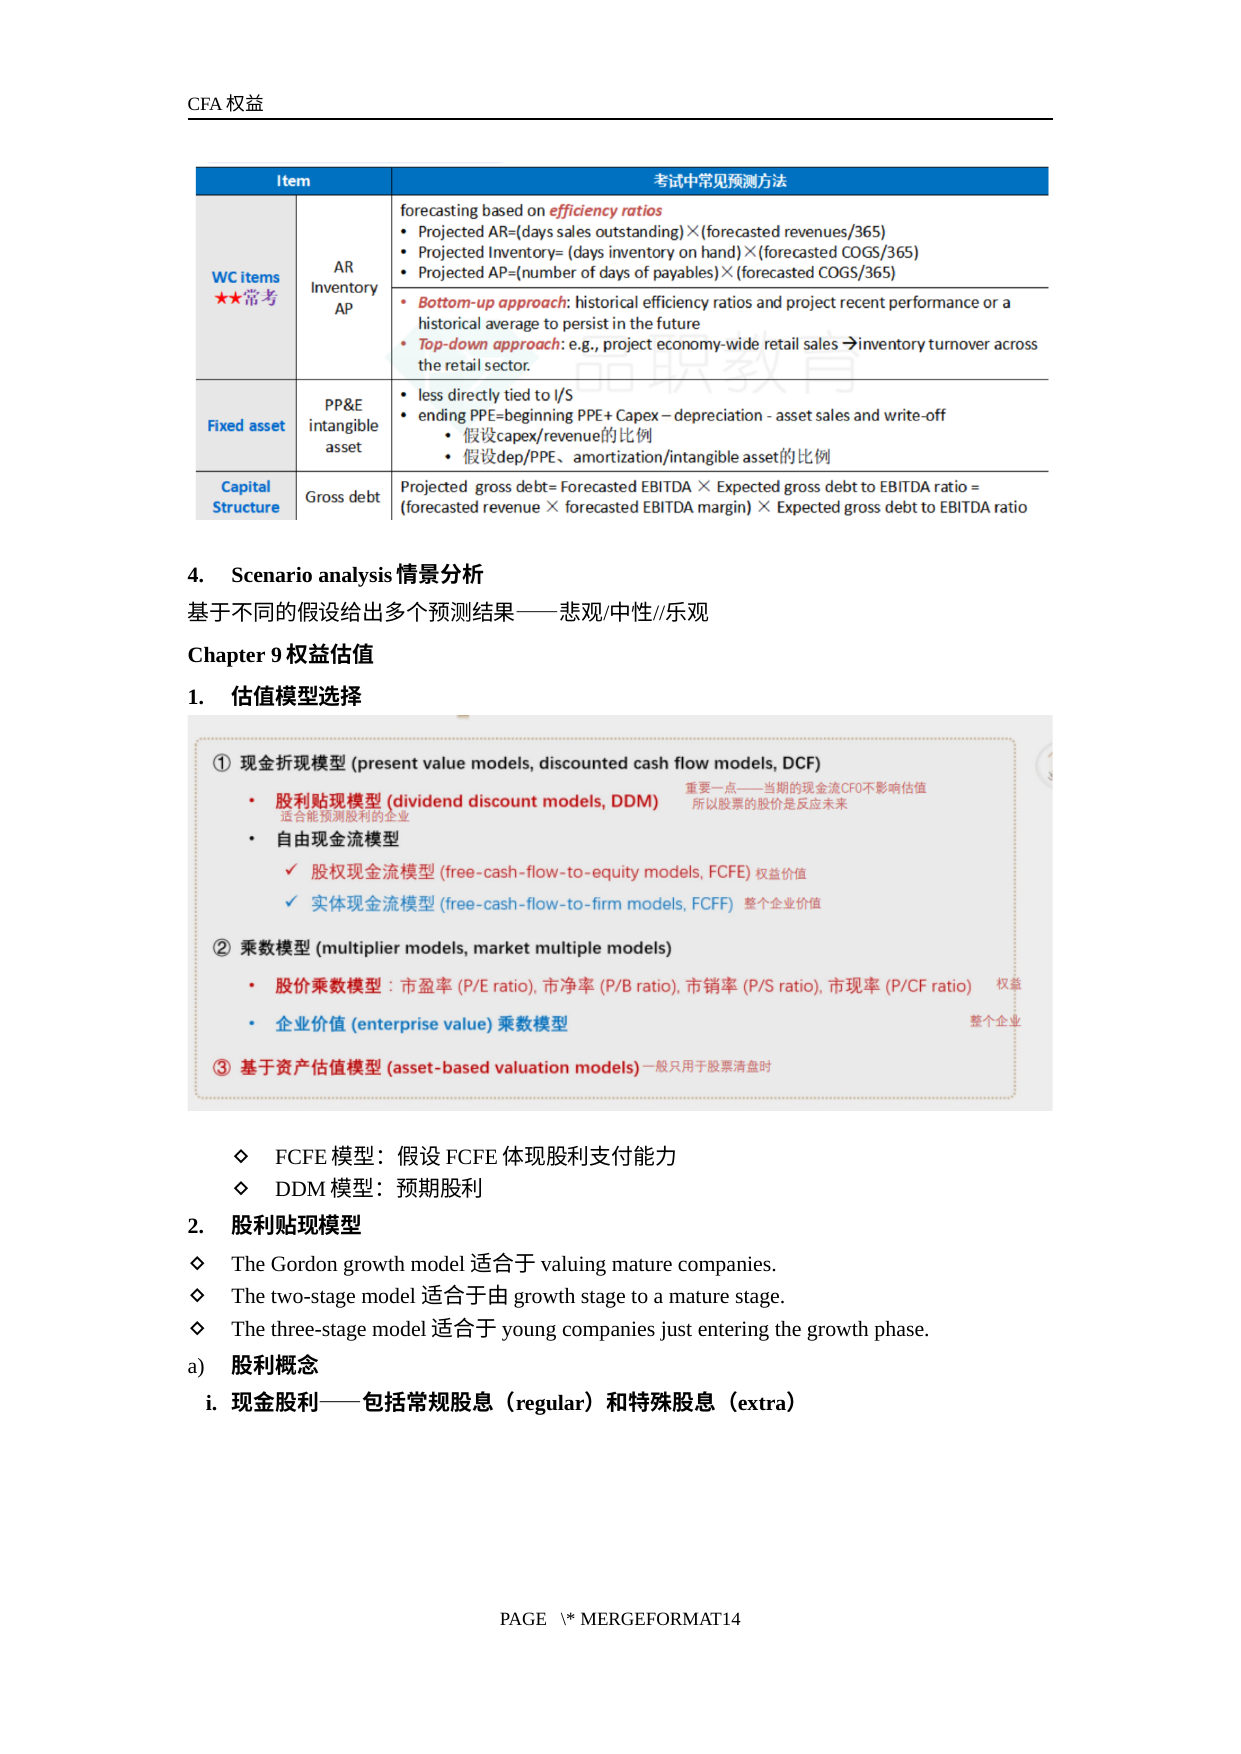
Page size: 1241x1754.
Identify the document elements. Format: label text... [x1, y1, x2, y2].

text 基于不同的假设给出多个预测结果——悲观/中性//乐观 [187, 594, 1053, 627]
picture [187, 715, 1053, 1111]
subtitle Scenario analysis情景分析 [187, 557, 1053, 589]
subtitle Chapter 9权益估值 [187, 636, 1053, 669]
list DDM模型：预期股利 [231, 1171, 1053, 1203]
picture [187, 162, 1053, 520]
list FCFE模型：假设FCFE体现股利支付能力 [231, 1138, 1053, 1171]
subtitle 股利概念 [187, 1348, 1053, 1380]
subtitle 估值模型选择 [187, 678, 1053, 711]
list The three-stage model适合于 young companies just entering the growth phase. [187, 1310, 1053, 1343]
subtitle 现金股利——包括常规股息（regular）和特殊股息（extra） [217, 1385, 1053, 1417]
subtitle 股利贴现模型 [187, 1208, 1053, 1241]
list The two-stage model 适合于由growth stage to a mature stage. [187, 1278, 1053, 1310]
list The Gordon growth model 适合于valuing mature companies. [187, 1245, 1053, 1278]
